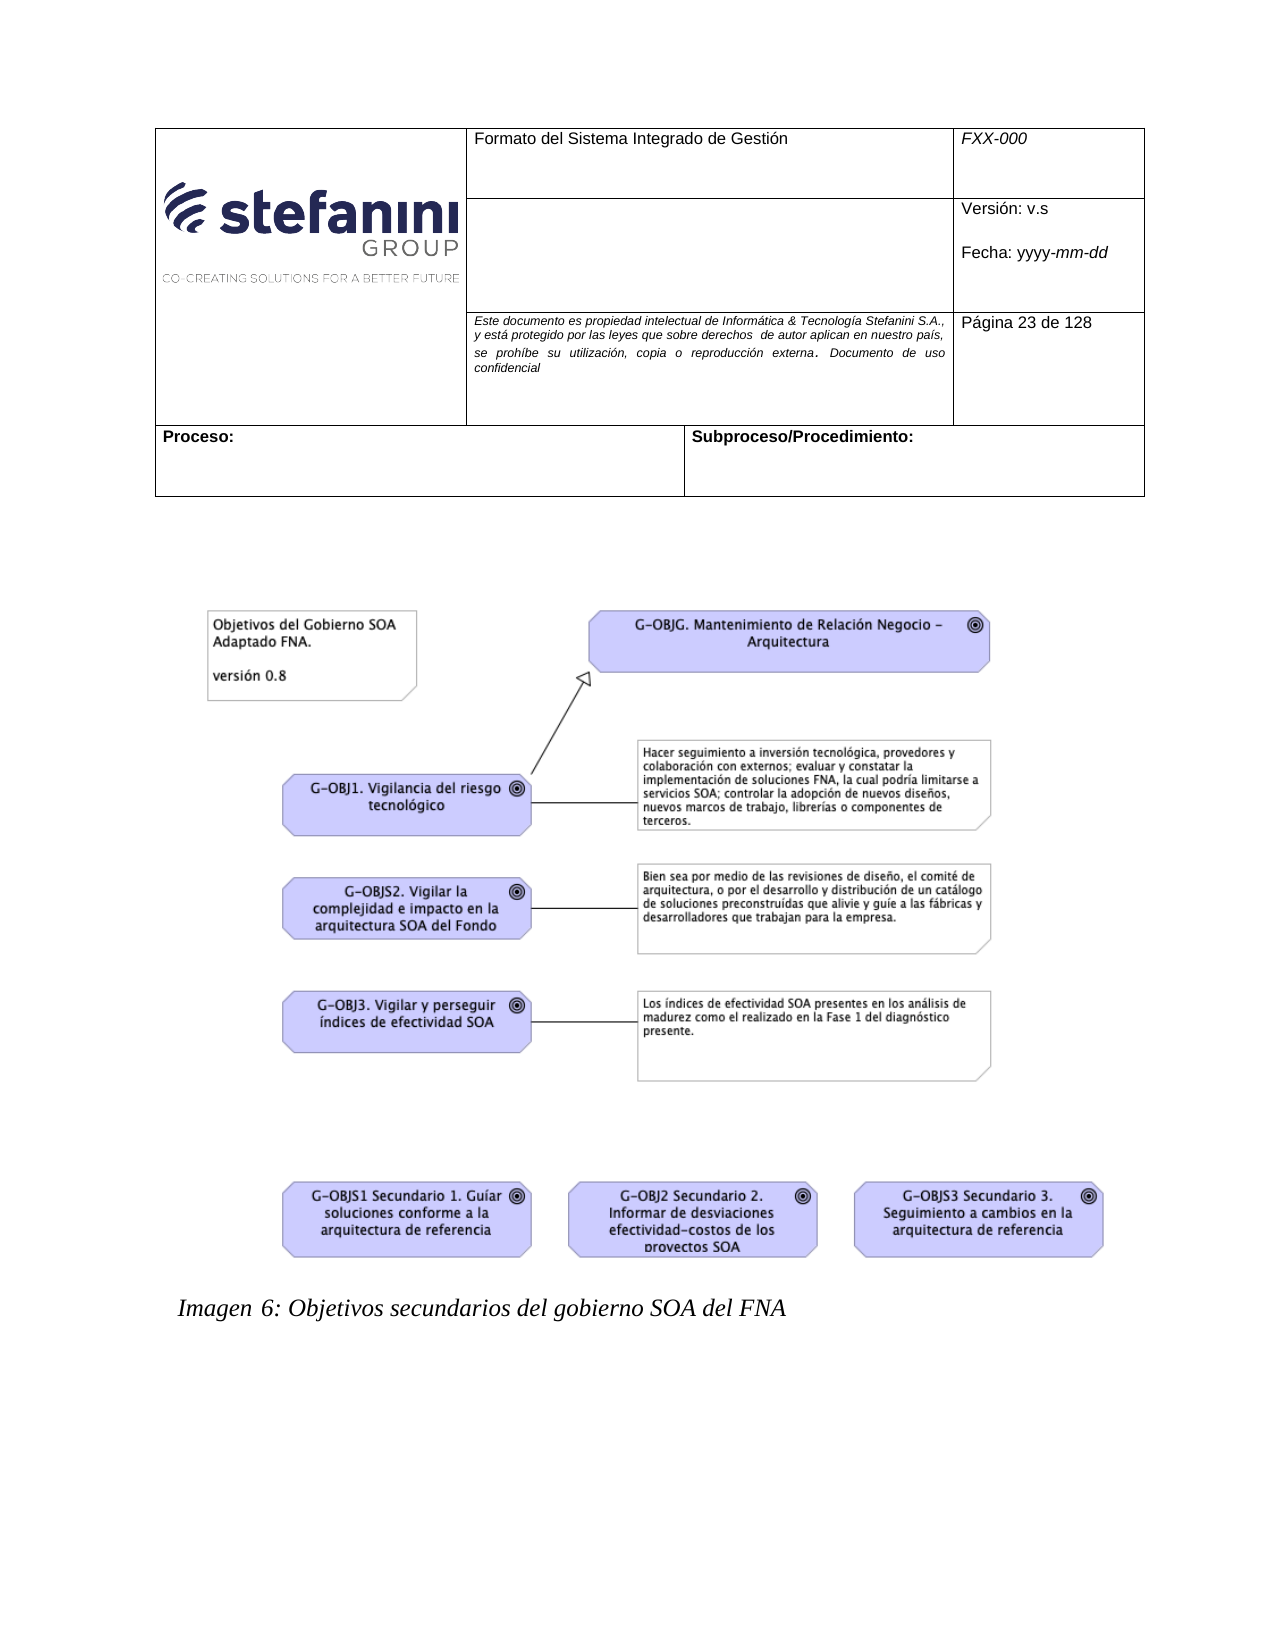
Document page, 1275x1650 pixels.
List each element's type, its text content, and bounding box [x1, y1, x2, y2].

picture [162, 182, 460, 286]
text Imagen 6: Objetivos secundarios del gobierno SOA del FNA [177, 1293, 1098, 1322]
picture [196, 599, 1115, 1269]
